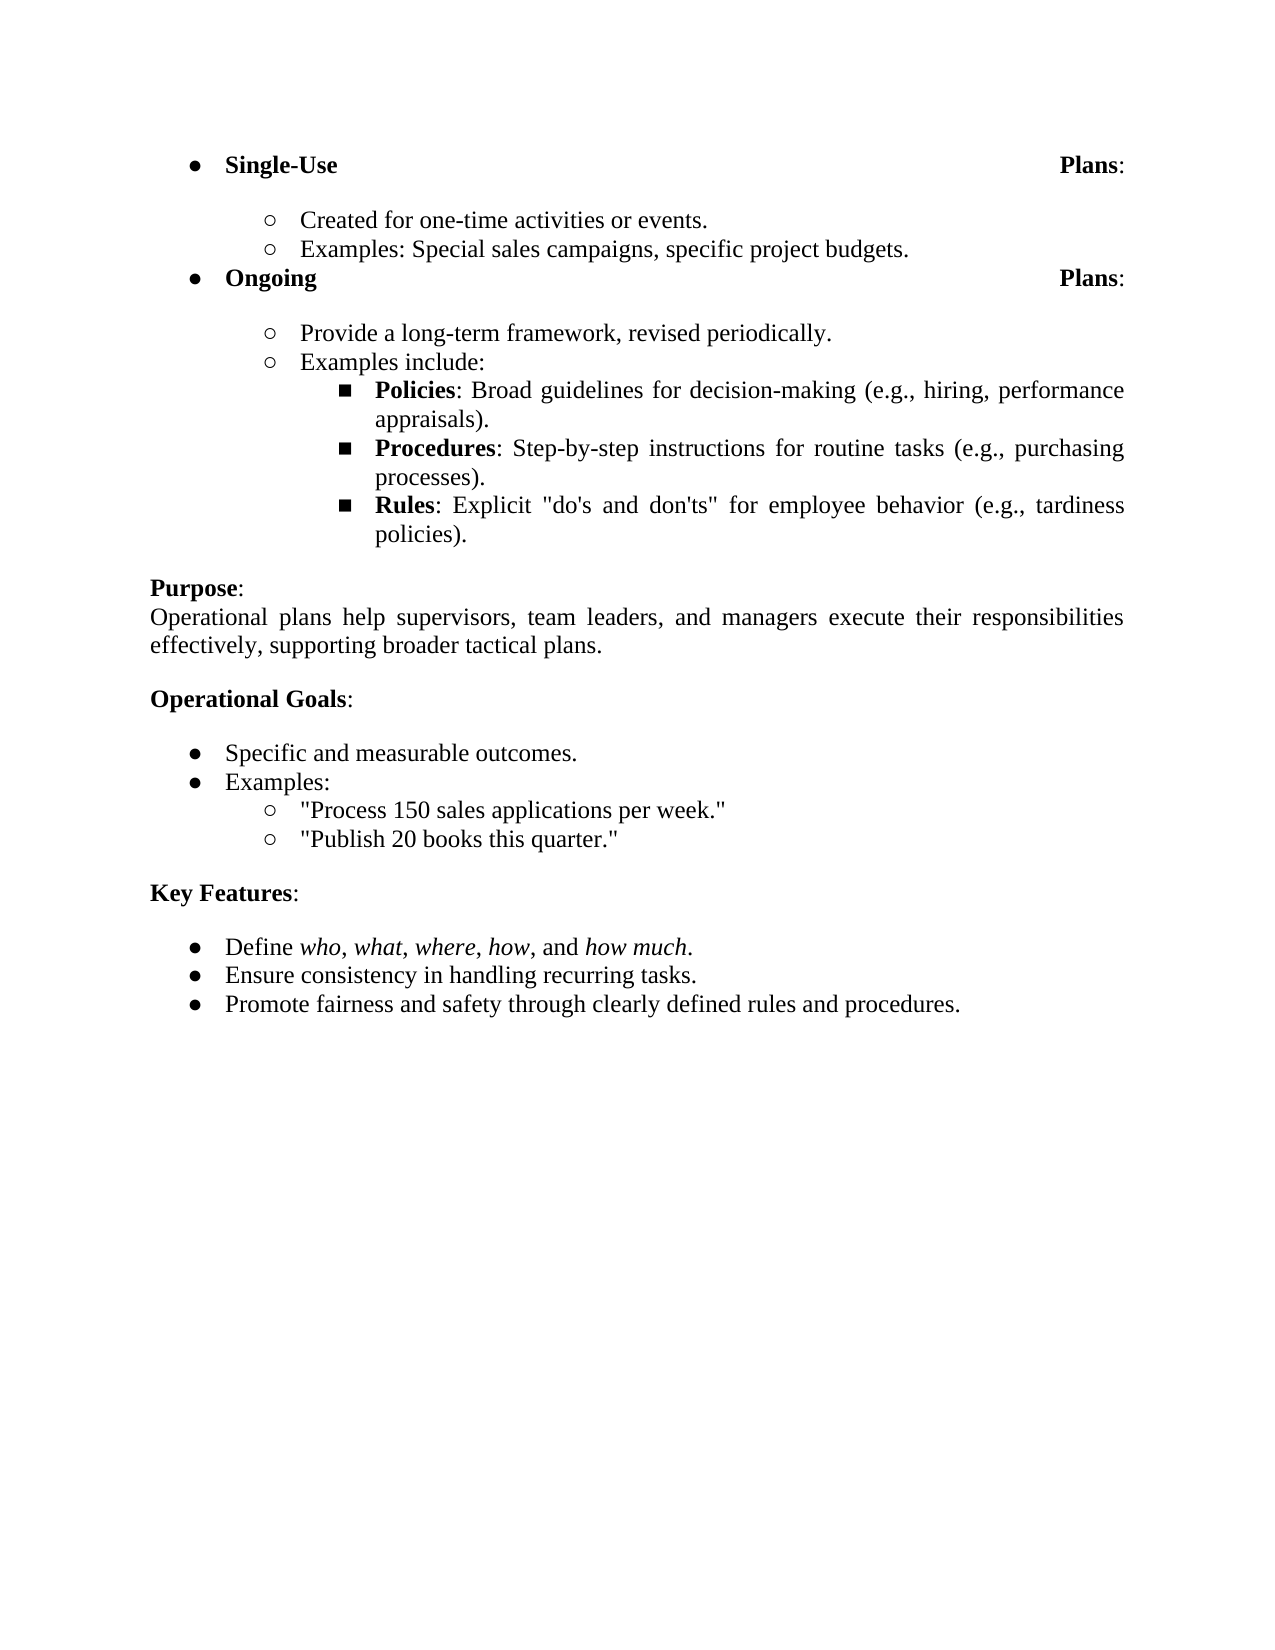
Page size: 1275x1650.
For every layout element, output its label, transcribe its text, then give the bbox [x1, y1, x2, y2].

text Key Features: [150, 878, 1125, 907]
list Ensure consistency in handling recurring tasks. [187, 960, 1125, 989]
list Promote fairness and safety through clearly defined rules and procedures. [187, 989, 1125, 1018]
list Single-Use Plans: [187, 150, 1125, 205]
list Specific and measurable outcomes. [187, 738, 1125, 767]
list Provide a long-term framework, revised periodically. [262, 318, 1125, 347]
list Examples: Special sales campaigns, specific project budgets. [262, 234, 1125, 263]
list Rules: Explicit "do's and don'ts" for employee behavior (e.g., tardiness policies). [337, 490, 1125, 548]
list Define who, what, where, how, and how much. [187, 932, 1125, 960]
list Procedures: Step-by-step instructions for routine tasks (e.g., purchasing processes). [337, 433, 1125, 490]
list Examples: [187, 767, 1125, 795]
list "Publish 20 books this quarter." [262, 824, 1125, 853]
text Purpose: Operational plans help supervisors, team leaders, and managers execute their responsibilities effectively, supporting broader tactical plans. [150, 573, 1125, 659]
list Created for one-time activities or events. [262, 205, 1125, 234]
text Operational Goals: [150, 684, 1125, 713]
list Policies: Broad guidelines for decision-making (e.g., hiring, performance appraisals). [337, 375, 1125, 433]
list "Process 150 sales applications per week." [262, 795, 1125, 824]
list Examples include: [262, 347, 1125, 375]
list Ongoing Plans: [187, 263, 1125, 318]
